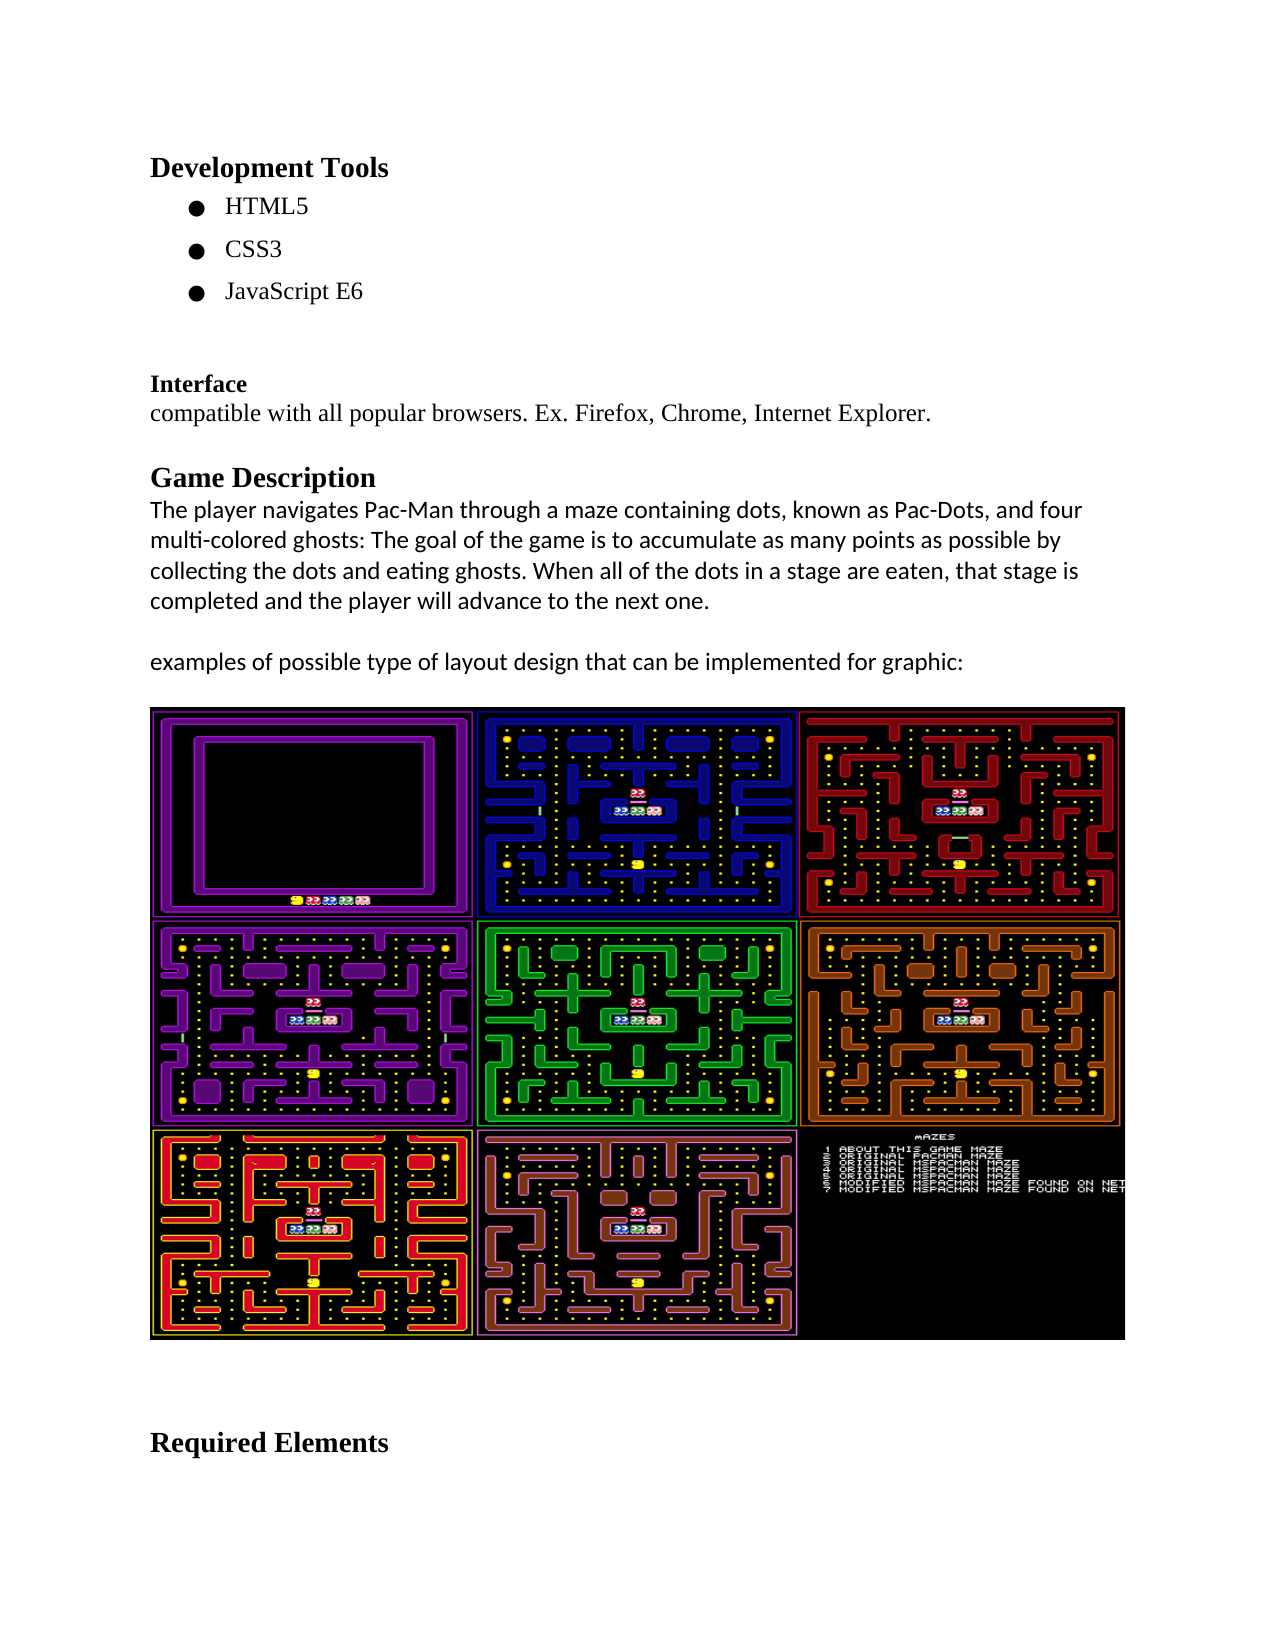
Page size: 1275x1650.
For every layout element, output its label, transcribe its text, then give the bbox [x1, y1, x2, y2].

text examples of possible type of layout design that can be implemented for graphic: [150, 646, 1125, 677]
text Required Elements [150, 1426, 1125, 1459]
text Development Tools [150, 150, 1125, 183]
text The player navigates Pac-Man through a maze containing dots, known as Pac-Dots, and four multi-colored ghosts: The goal of the game is to accumulate as many points as possible by collecting the dots and eating ghosts. When all of the dots in a stage are eaten, that stage is completed and the player will advance to the next one. [150, 494, 1125, 616]
list CSS3 [187, 226, 1125, 269]
picture [150, 707, 1125, 1340]
text Interface [150, 369, 1125, 398]
text Game Description [150, 460, 1125, 494]
list HTML5 [187, 183, 1125, 226]
list JavaScript E6 [187, 269, 1125, 312]
text compatible with all popular browsers. Ex. Firefox, Chrome, Internet Explorer. [150, 398, 1125, 427]
